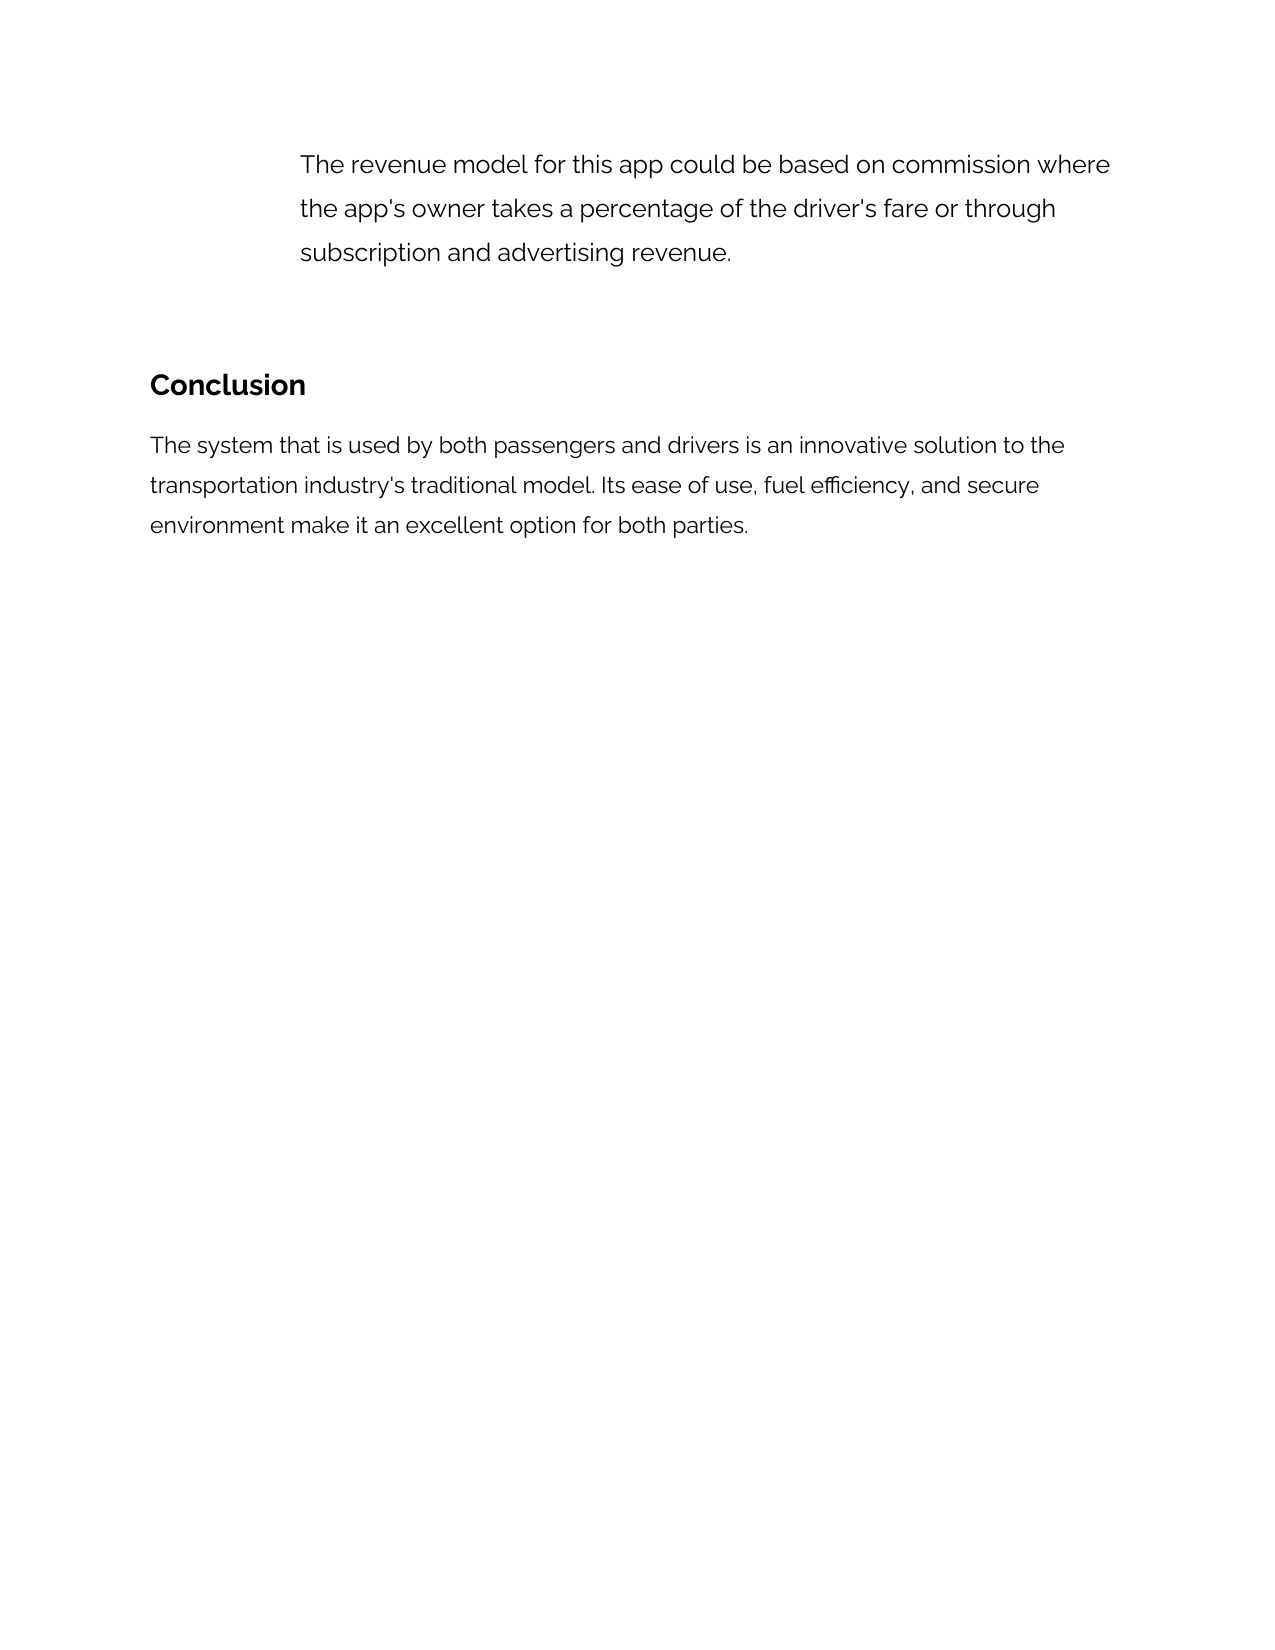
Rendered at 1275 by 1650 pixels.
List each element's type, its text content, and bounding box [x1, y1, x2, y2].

text The revenue model for this app could be based on commission where the app's owner takes a percentage of the driver's fare or through subscription and advertising revenue. [300, 150, 1125, 267]
text The system that is used by both passengers and drivers is an innovative solution to the transportation industry's traditional model. Its ease of use, fuel efficiency, and secure environment make it an excellent option for both parties. [150, 432, 1125, 539]
subtitle Conclusion [150, 368, 1125, 402]
